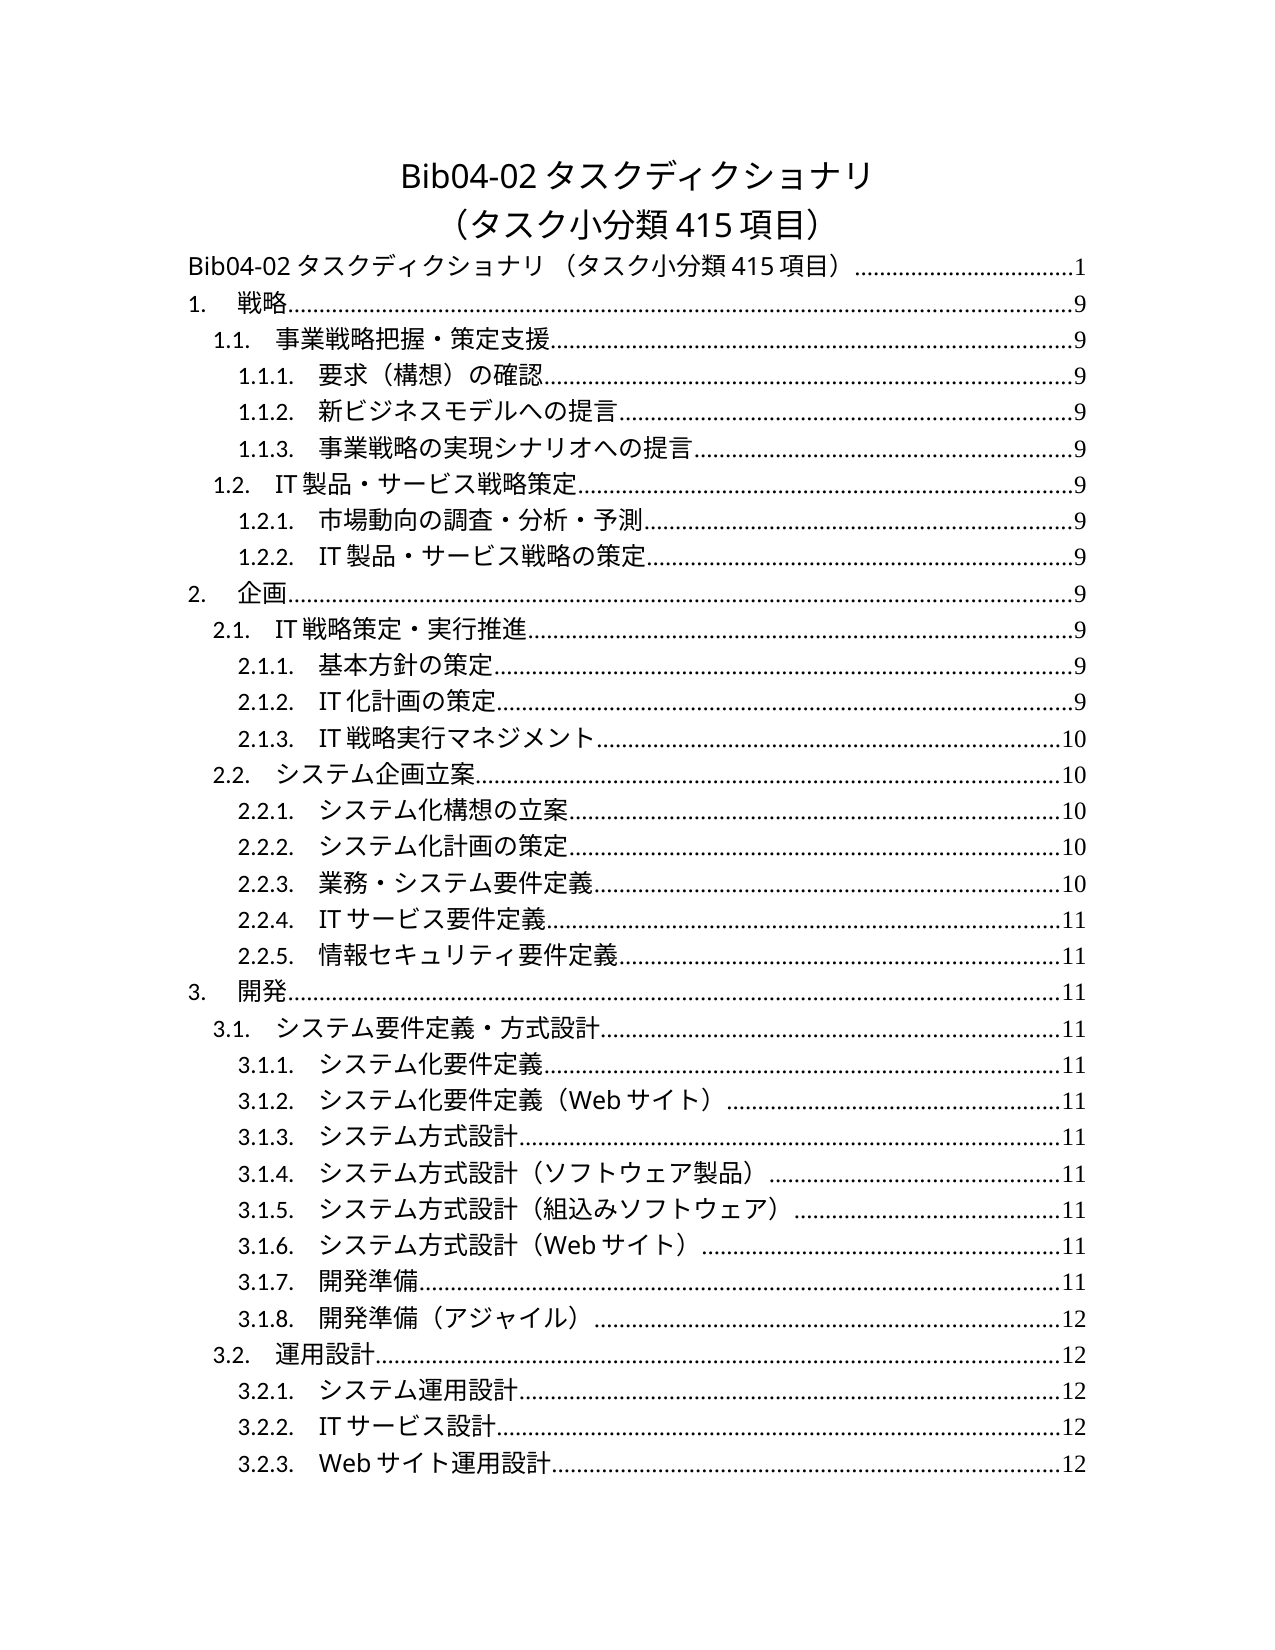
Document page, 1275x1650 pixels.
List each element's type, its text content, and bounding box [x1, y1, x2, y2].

text 1.1.2. 新ビジネスモデルへの提言 9 [237, 392, 1087, 428]
title Bib04-02タスクディクショナリ （タスク小分類415項目） [187, 150, 1087, 247]
text 3.2. 運用設計 12 [212, 1334, 1087, 1371]
text 3.1.8. 開発準備（アジャイル） 12 [237, 1298, 1087, 1334]
text 1.1. 事業戦略把握・策定支援 9 [212, 319, 1087, 356]
text 1.2.2. IT製品・サービス戦略の策定 9 [237, 537, 1087, 573]
text 2.1. IT戦略策定・実行推進 9 [212, 609, 1087, 646]
text 3.1.6. システム方式設計（Webサイト） 11 [237, 1226, 1087, 1262]
text 2.1.2. IT化計画の策定 9 [237, 682, 1087, 718]
text 3.2.1. システム運用設計 12 [237, 1371, 1087, 1407]
text 3.1.4. システム方式設計（ソフトウェア製品） 11 [237, 1153, 1087, 1189]
text 1.2.1. 市場動向の調査・分析・予測 9 [237, 501, 1087, 537]
text 2.2.2. システム化計画の策定 10 [237, 827, 1087, 863]
text 2.2.3. 業務・システム要件定義 10 [237, 863, 1087, 899]
text 3.1.3. システム方式設計 11 [237, 1117, 1087, 1153]
text 3. 開発 11 [187, 972, 1087, 1008]
text 3.1. システム要件定義・方式設計 11 [212, 1008, 1087, 1044]
text 2.2.5. 情報セキュリティ要件定義 11 [237, 936, 1087, 972]
text Bib04-02タスクディクショナリ （タスク小分類415項目） 1 [187, 247, 1087, 283]
text 1.2. IT製品・サービス戦略策定 9 [212, 464, 1087, 501]
text 2.1.3. IT戦略実行マネジメント 10 [237, 718, 1087, 754]
text 3.1.5. システム方式設計（組込みソフトウェア） 11 [237, 1189, 1087, 1226]
text 1. 戦略 9 [187, 283, 1087, 319]
text 2. 企画 9 [187, 573, 1087, 609]
text 3.1.2. システム化要件定義（Webサイト） 11 [237, 1081, 1087, 1117]
text 3.2.3. Webサイト運用設計 12 [237, 1443, 1087, 1479]
text 2.2.4. ITサービス要件定義 11 [237, 899, 1087, 936]
text 2.2. システム企画立案 10 [212, 754, 1087, 791]
text 3.2.2. ITサービス設計 12 [237, 1407, 1087, 1443]
text 3.1.1. システム化要件定義 11 [237, 1044, 1087, 1081]
text 2.2.1. システム化構想の立案 10 [237, 791, 1087, 827]
text 1.1.1. 要求（構想）の確認 9 [237, 356, 1087, 392]
text 3.1.7. 開発準備 11 [237, 1262, 1087, 1298]
text 1.1.3. 事業戦略の実現シナリオへの提言 9 [237, 428, 1087, 464]
text 2.1.1. 基本方針の策定 9 [237, 646, 1087, 682]
